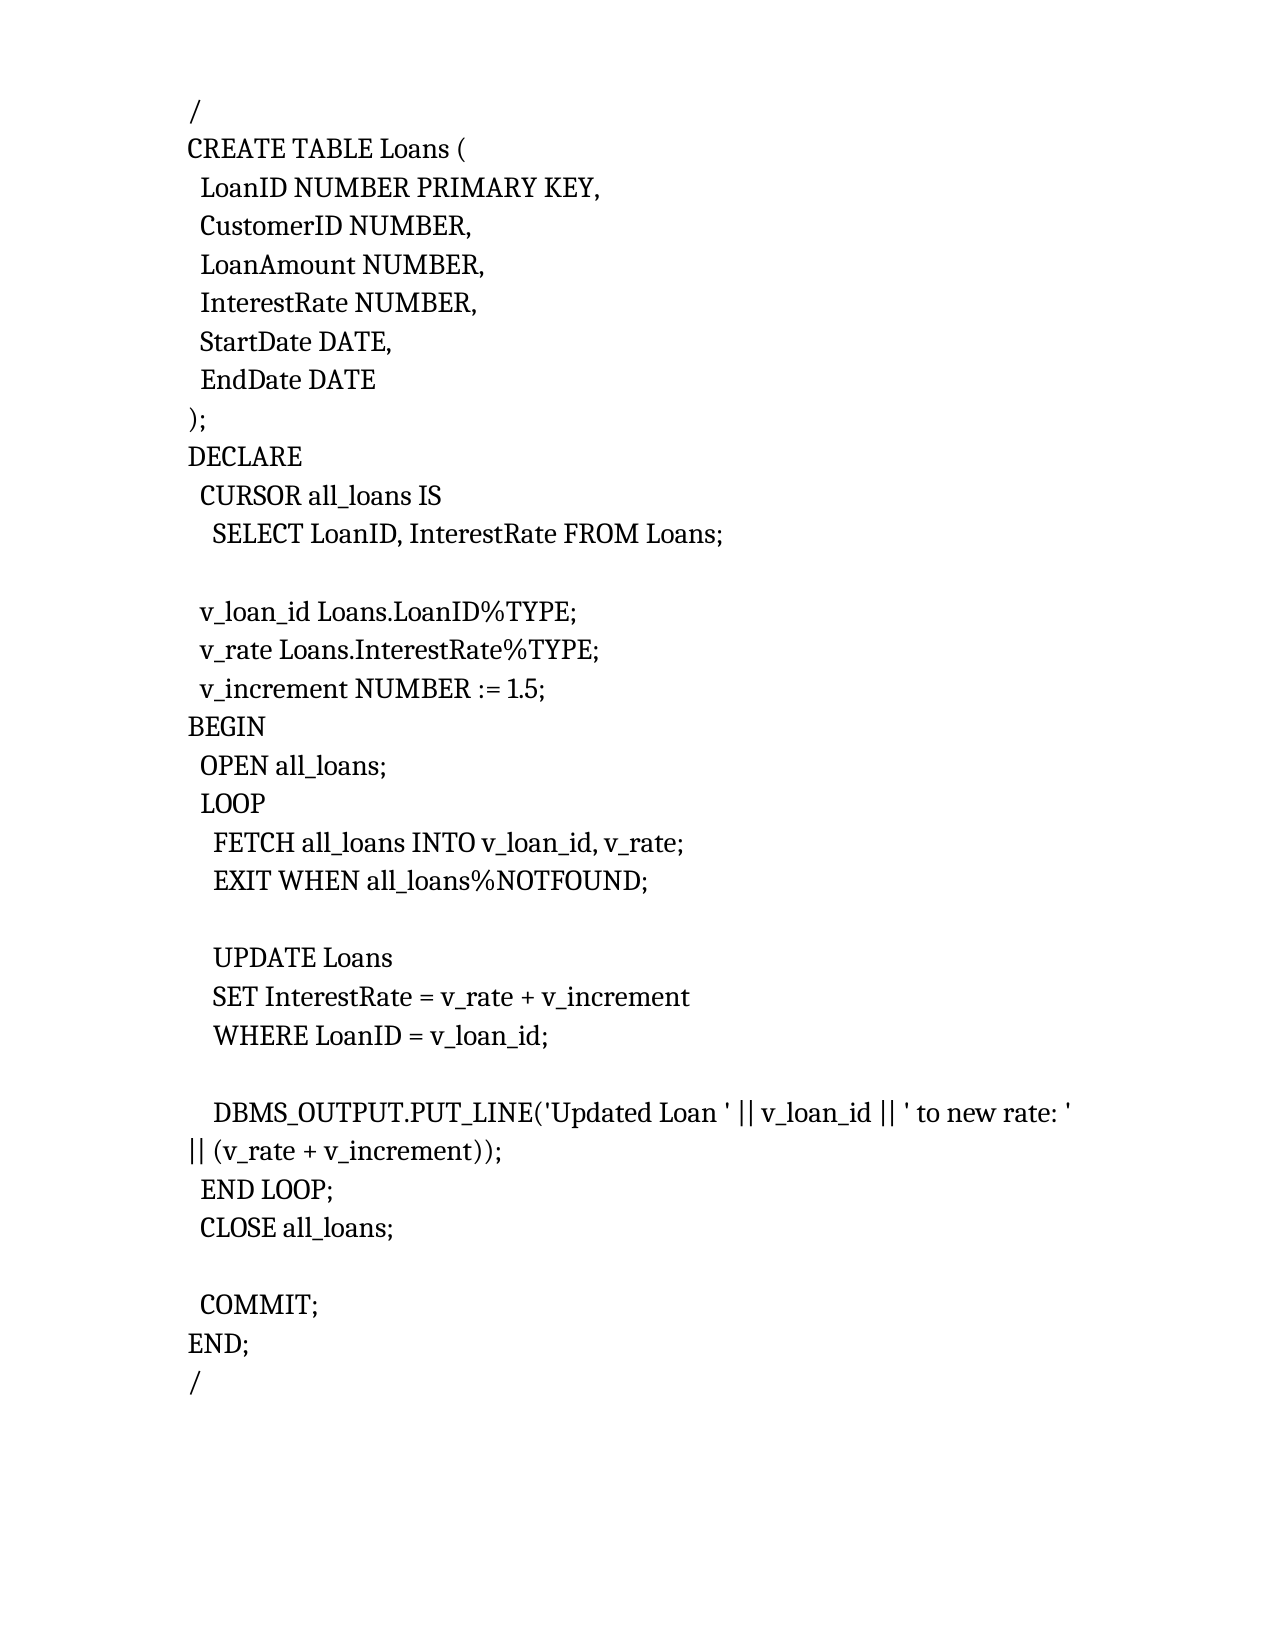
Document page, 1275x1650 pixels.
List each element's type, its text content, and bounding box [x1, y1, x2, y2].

text COMMIT; [187, 1288, 1087, 1322]
text END LOOP; [187, 1173, 1087, 1206]
text StartDate DATE, [187, 325, 1087, 358]
text v_loan_id Loans.LoanID%TYPE; [187, 595, 1087, 628]
text CustomerID NUMBER, [187, 209, 1087, 243]
text DECLARE [187, 441, 1087, 474]
text SET InterestRate = v_rate + v_increment [187, 980, 1087, 1014]
text CLOSE all_loans; [187, 1211, 1087, 1245]
text FETCH all_loans INTO v_loan_id, v_rate; [187, 826, 1087, 859]
text InterestRate NUMBER, [187, 286, 1087, 320]
text CURSOR all_loans IS [187, 479, 1087, 513]
text LOOP [187, 787, 1087, 821]
text EndDate DATE [187, 363, 1087, 397]
text LoanAmount NUMBER, [187, 248, 1087, 281]
text ); [187, 402, 1087, 436]
text CREATE TABLE Loans ( [187, 132, 1087, 166]
text WHERE LoanID = v_loan_id; [187, 1019, 1087, 1052]
text v_rate Loans.InterestRate%TYPE; [187, 633, 1087, 667]
text LoanID NUMBER PRIMARY KEY, [187, 171, 1087, 204]
text EXIT WHEN all_loans%NOTFOUND; [187, 864, 1087, 898]
text BEGIN [187, 710, 1087, 744]
text OPEN all_loans; [187, 749, 1087, 782]
text / [187, 1366, 1087, 1399]
text v_increment NUMBER := 1.5; [187, 672, 1087, 705]
text SELECT LoanID, InterestRate FROM Loans; [187, 518, 1087, 551]
text / [187, 94, 1087, 127]
text END; [187, 1327, 1087, 1361]
text DBMS_OUTPUT.PUT_LINE('Updated Loan ' || v_loan_id || ' to new rate: ' || (v_rate + v_increment)); [187, 1096, 1087, 1168]
text UPDATE Loans [187, 942, 1087, 975]
